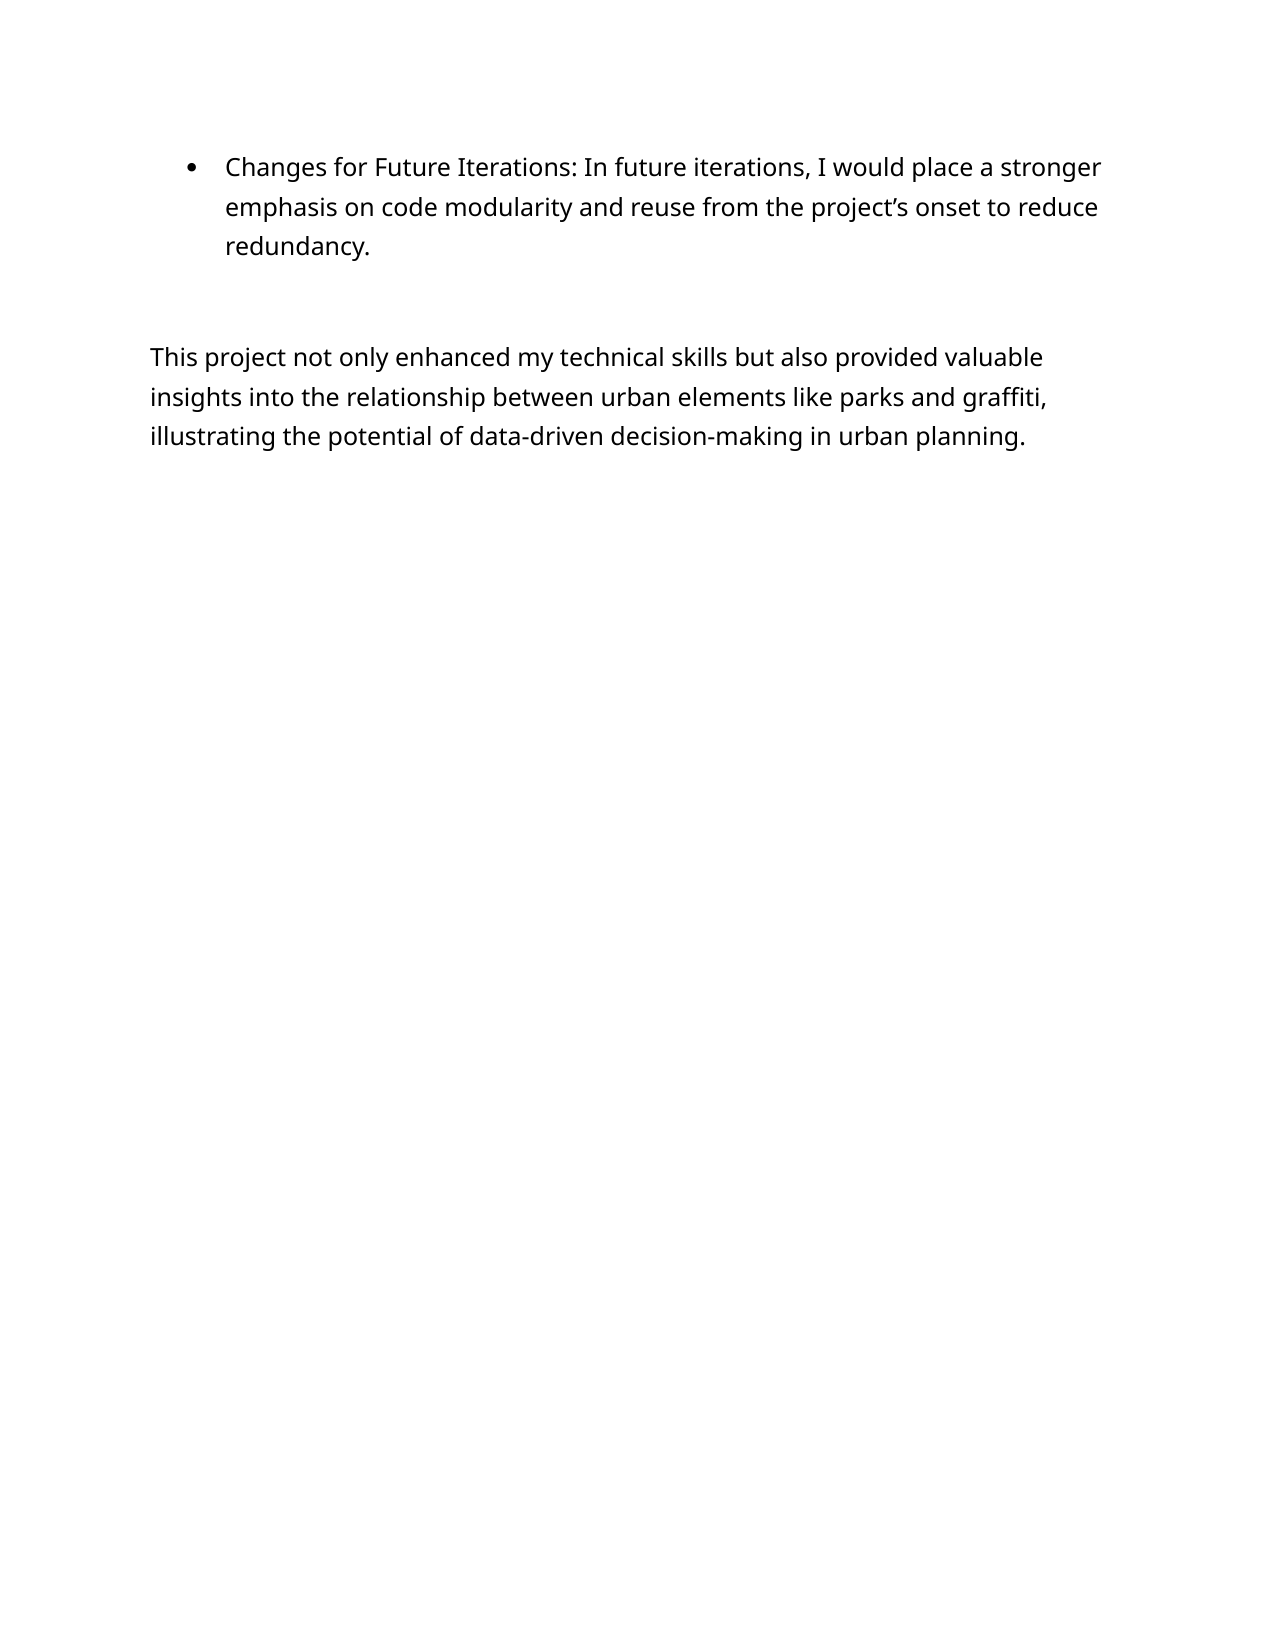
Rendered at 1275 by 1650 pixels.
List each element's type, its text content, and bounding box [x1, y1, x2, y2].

list Changes for Future Iterations: In future iterations, I would place a stronger emphasis on code modularity and reuse from the project’s onset to reduce redundancy. [187, 150, 1125, 262]
text This project not only enhanced my technical skills but also provided valuable insights into the relationship between urban elements like parks and graffiti, illustrating the potential of data-driven decision-making in urban planning. [150, 340, 1125, 452]
